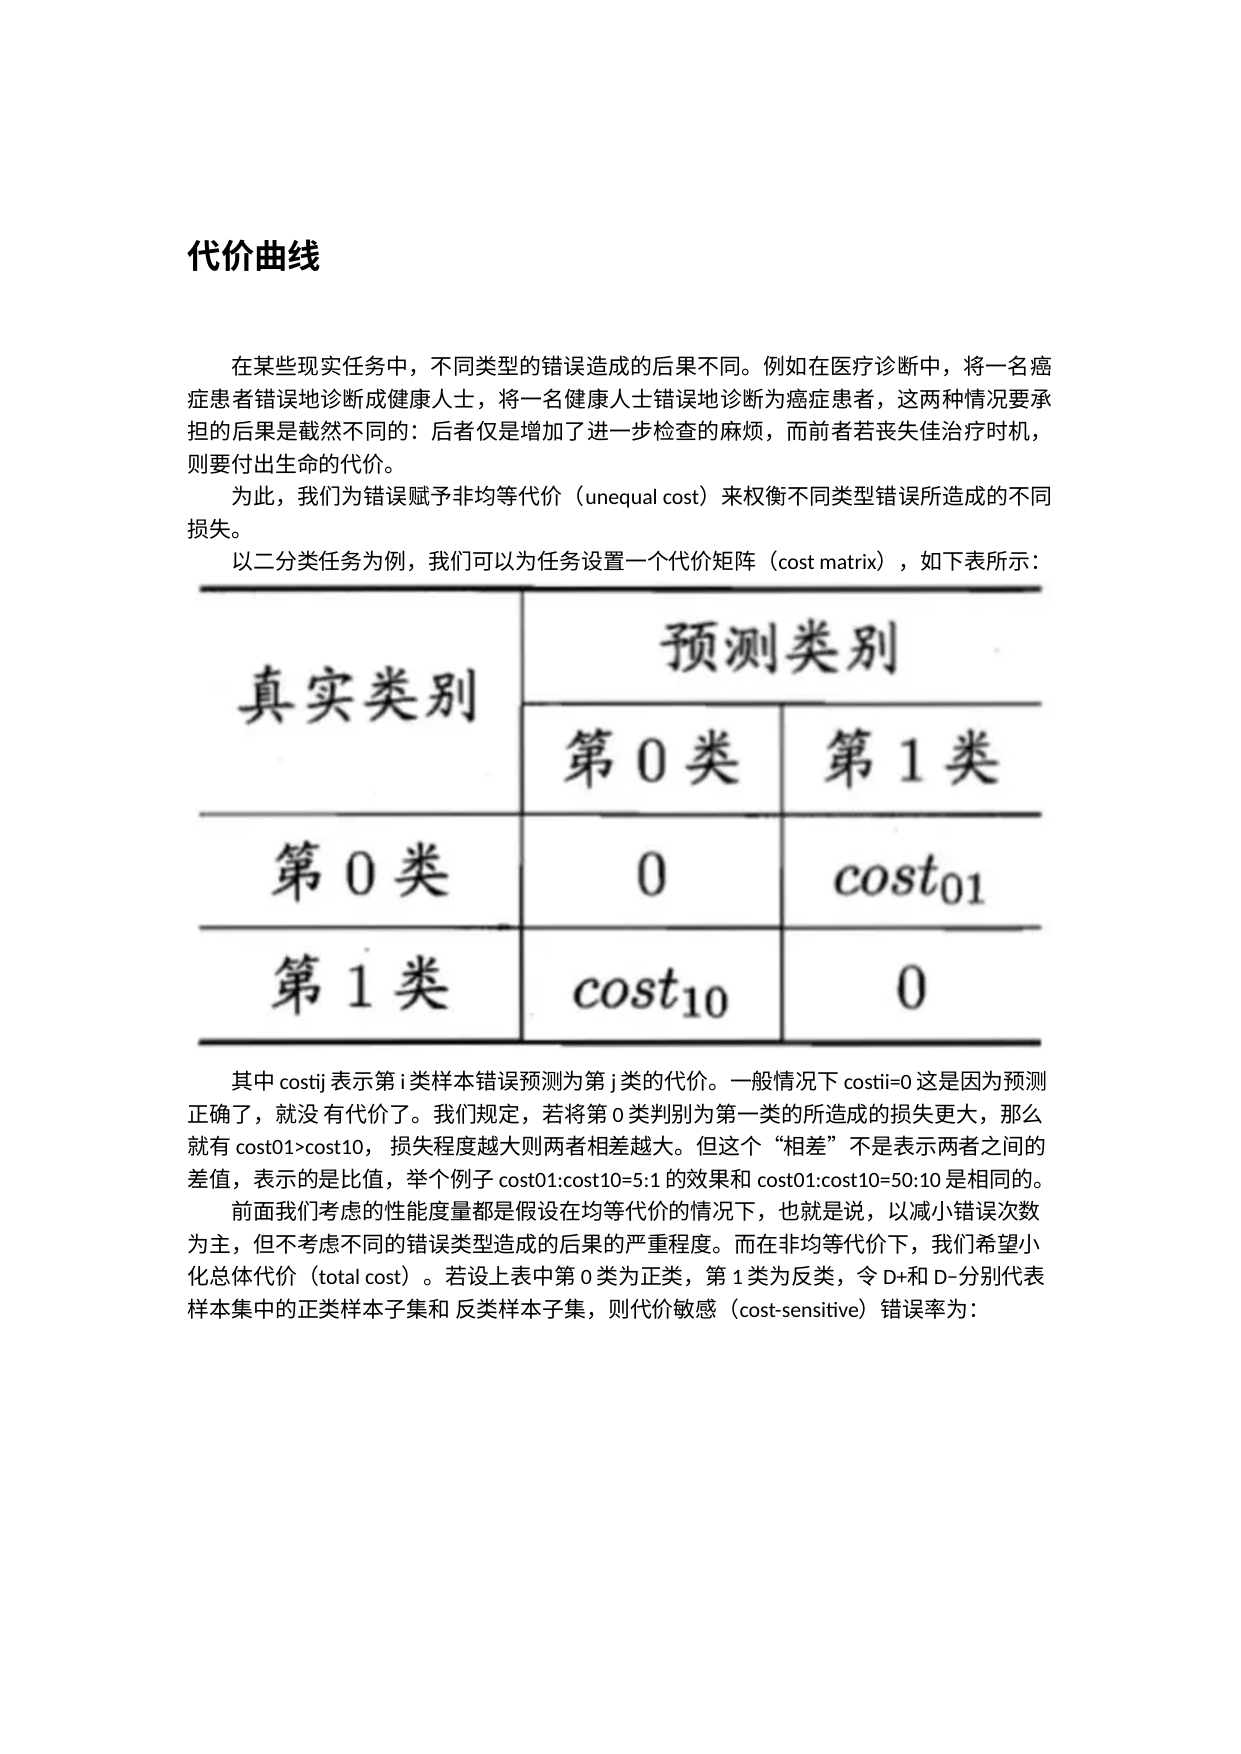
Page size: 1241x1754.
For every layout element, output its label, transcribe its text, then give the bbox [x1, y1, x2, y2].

text 在某些现实任务中，不同类型的错误造成的后果不同。例如在医疗诊断中，将一名癌症患者错误地诊断成健康人士，将一名健康人士错误地诊断为癌症患者，这两种情况要承担的后果是截然不同的：后者仅是增加了进一步检查的麻烦，而前者若丧失佳治疗时机，则要付出生命的代价。 [187, 349, 1053, 479]
text 其中costij表示第i类样本错误预测为第j类的代价。一般情况下costii=0这是因为预测正确了，就没 有代价了。我们规定，若将第0类判别为第一类的所造成的损失更大，那么就有cost01>cost10， 损失程度越大则两者相差越大。但这个“相差”不是表示两者之间的差值，表示的是比值，举个例子 cost01:cost10=5:1的效果和 cost01:cost10=50:10是相同的。 [187, 1064, 1053, 1194]
text 前面我们考虑的性能度量都是假设在均等代价的情况下，也就是说，以减小错误次数为主，但不考虑不同的错误类型造成的后果的严重程度。而在非均等代价下，我们希望小化总体代价（total cost）。若设上表中第0类为正类，第1类为反类，令D+和D−分别代表样本集中的正类样本子集和 反类样本子集，则代价敏感（cost-sensitive）错误率为： [187, 1194, 1053, 1324]
picture [187, 576, 1053, 1056]
text 为此，我们为错误赋予非均等代价（unequal cost）来权衡不同类型错误所造成的不同损失。 [187, 479, 1053, 544]
text 以二分类任务为例，我们可以为任务设置一个代价矩阵（cost matrix），如下表所示： [187, 544, 1053, 576]
subtitle 代价曲线 [187, 222, 1053, 287]
